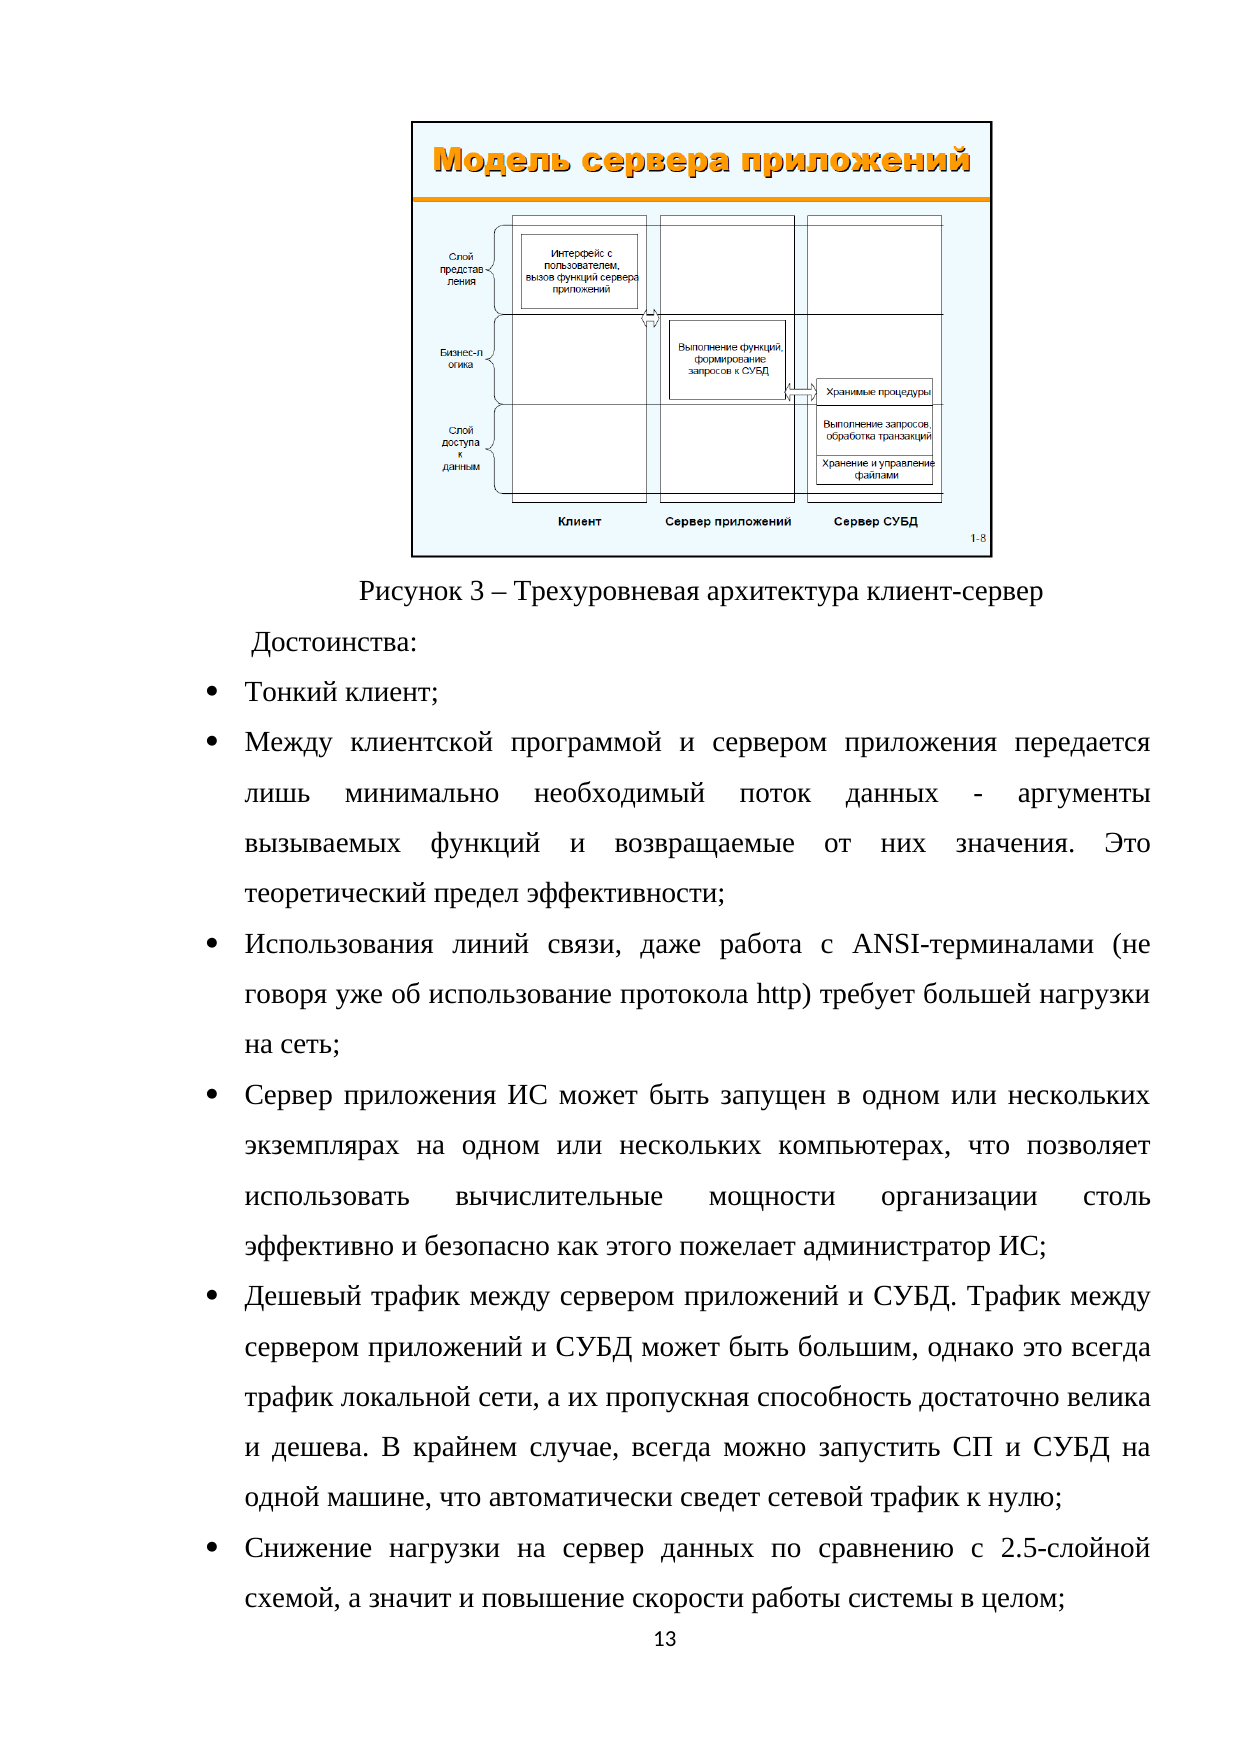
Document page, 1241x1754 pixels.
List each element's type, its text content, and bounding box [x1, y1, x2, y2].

list Снижение нагрузки на сервер данных по сравнению с 2.5-слойной схемой, а значит и повышение скорости работы системы в целом; [207, 1530, 1152, 1614]
picture [408, 118, 995, 560]
list Между клиентской программой и сервером приложения передается лишь минимально необходимый поток данных - аргументы вызываемых функций и возвращаемые от них значения. Это теоретический предел эффективности; [207, 724, 1152, 909]
list Дешевый трафик между сервером приложений и СУБД. Трафик между сервером приложений и СУБД может быть большим, однако это всегда трафик локальной сети, а их пропускная способность достаточно велика и дешева. В крайнем случае, всегда можно запустить СП и СУБД на одной машине, что автоматически сведет сетевой трафик к нулю; [207, 1278, 1152, 1513]
list Сервер приложения ИС может быть запущен в одном или нескольких экземплярах на одном или нескольких компьютерах, что позволяет использовать вычислительные мощности организации столь эффективно и безопасно как этого пожелает администратор ИС; [207, 1077, 1152, 1261]
list Достоинства: [177, 624, 1152, 657]
list Тонкий клиент; [207, 674, 1152, 708]
list Рисунок 3 – Трехуровневая архитектура клиент-сервер [177, 573, 1152, 607]
list Использования линий связи, даже работа с ANSI-терминалами (не говоря уже об использование протокола http) требует большей нагрузки на сеть; [207, 926, 1152, 1060]
